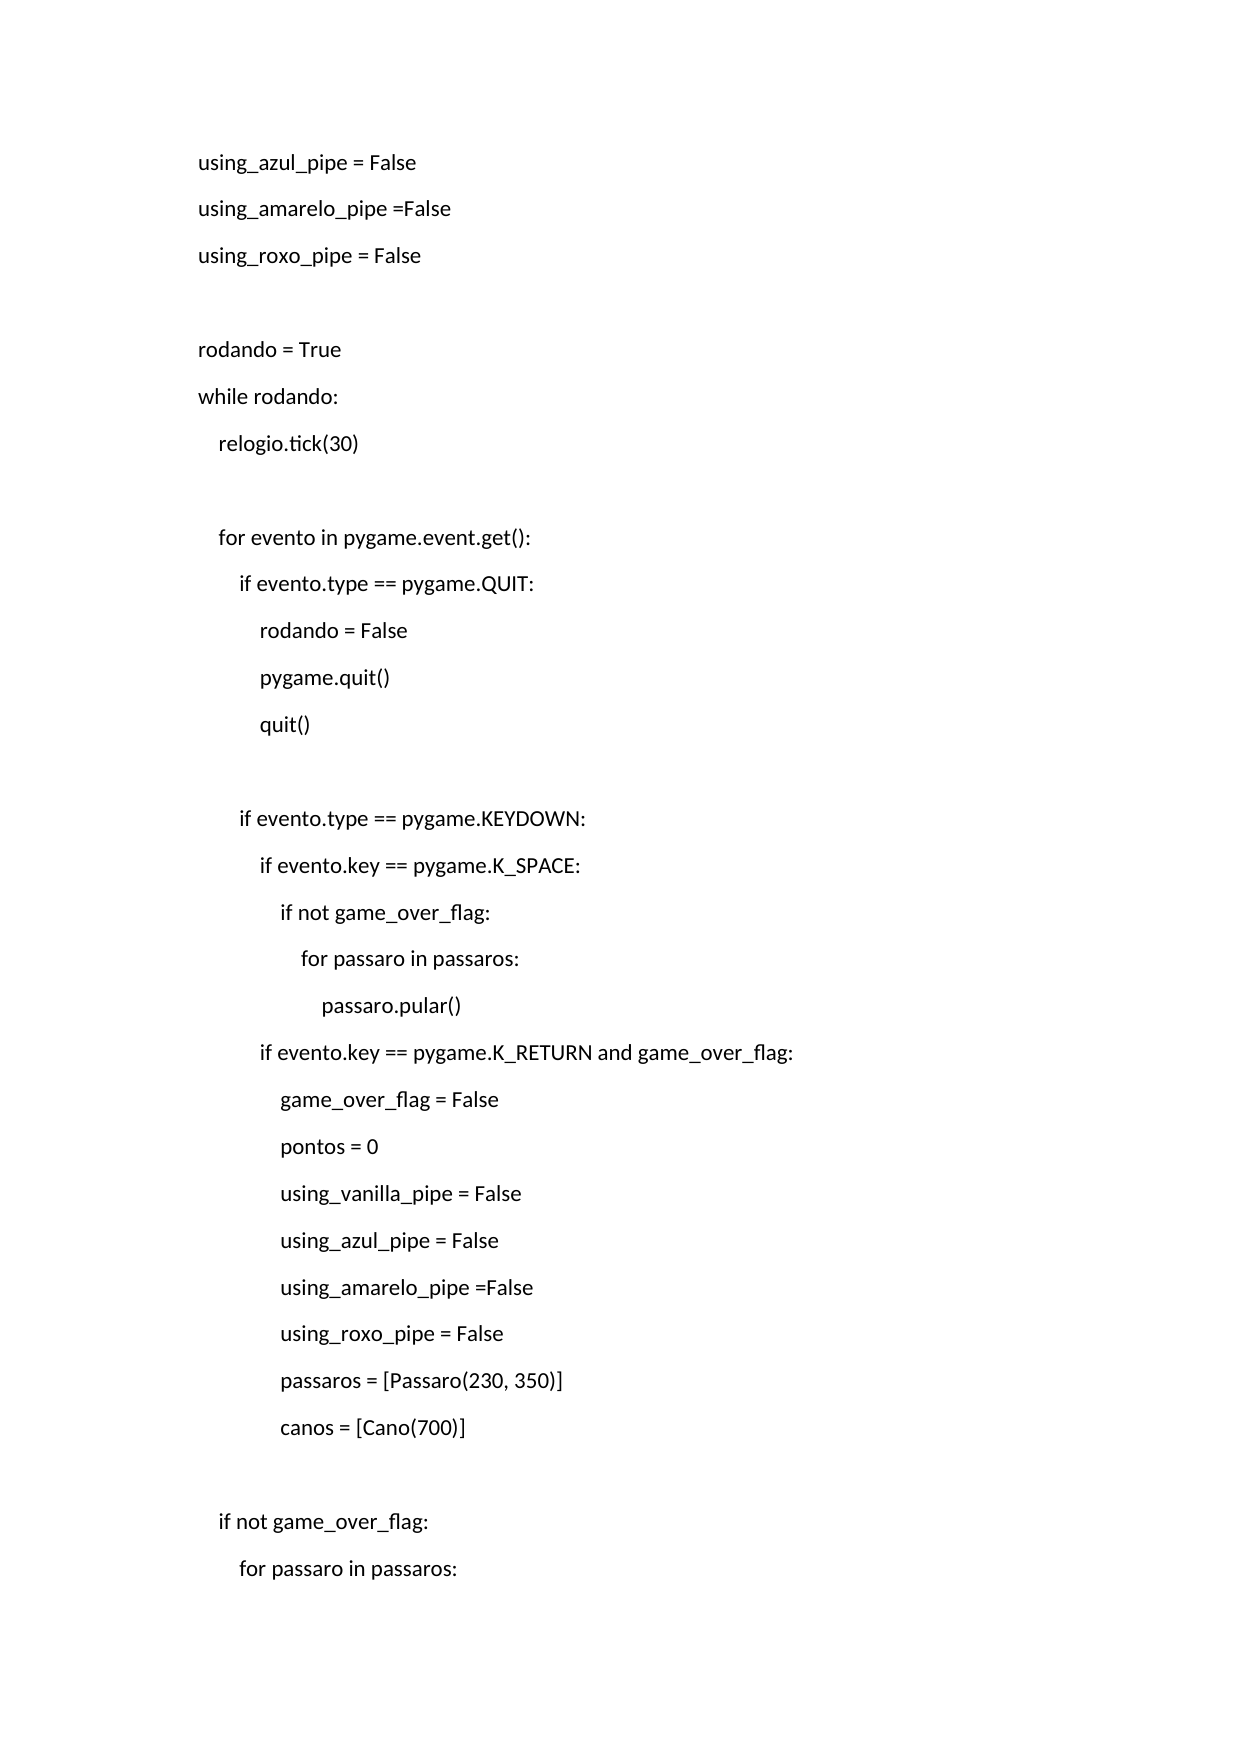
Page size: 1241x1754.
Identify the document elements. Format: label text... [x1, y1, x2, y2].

text for passaro in passaros: [177, 1554, 1063, 1582]
text if not game_over_flag: [177, 898, 1063, 926]
text using_amarelo_pipe =False [177, 1273, 1063, 1301]
text game_over_flag = False [177, 1085, 1063, 1113]
text for passaro in passaros: [177, 944, 1063, 972]
text while rodando: [177, 382, 1063, 410]
text if not game_over_flag: [177, 1507, 1063, 1535]
text if evento.key == pygame.K_SPACE: [177, 851, 1063, 879]
text using_roxo_pipe = False [177, 241, 1063, 269]
text for evento in pygame.event.get(): [177, 523, 1063, 551]
text canos = [Cano(700)] [177, 1413, 1063, 1441]
text using_amarelo_pipe =False [177, 194, 1063, 222]
text relogio.tick(30) [177, 429, 1063, 457]
text rodando = True [177, 335, 1063, 363]
text pygame.quit() [177, 663, 1063, 691]
text rodando = False [177, 616, 1063, 644]
text using_roxo_pipe = False [177, 1319, 1063, 1347]
text if evento.type == pygame.QUIT: [177, 569, 1063, 597]
text pontos = 0 [177, 1132, 1063, 1160]
text using_vanilla_pipe = False [177, 1179, 1063, 1207]
text if evento.key == pygame.K_RETURN and game_over_flag: [177, 1038, 1063, 1066]
text if evento.type == pygame.KEYDOWN: [177, 804, 1063, 832]
text using_azul_pipe = False [177, 1226, 1063, 1254]
text passaro.pular() [177, 991, 1063, 1019]
text quit() [177, 710, 1063, 738]
text using_azul_pipe = False [177, 148, 1063, 176]
text passaros = [Passaro(230, 350)] [177, 1366, 1063, 1394]
